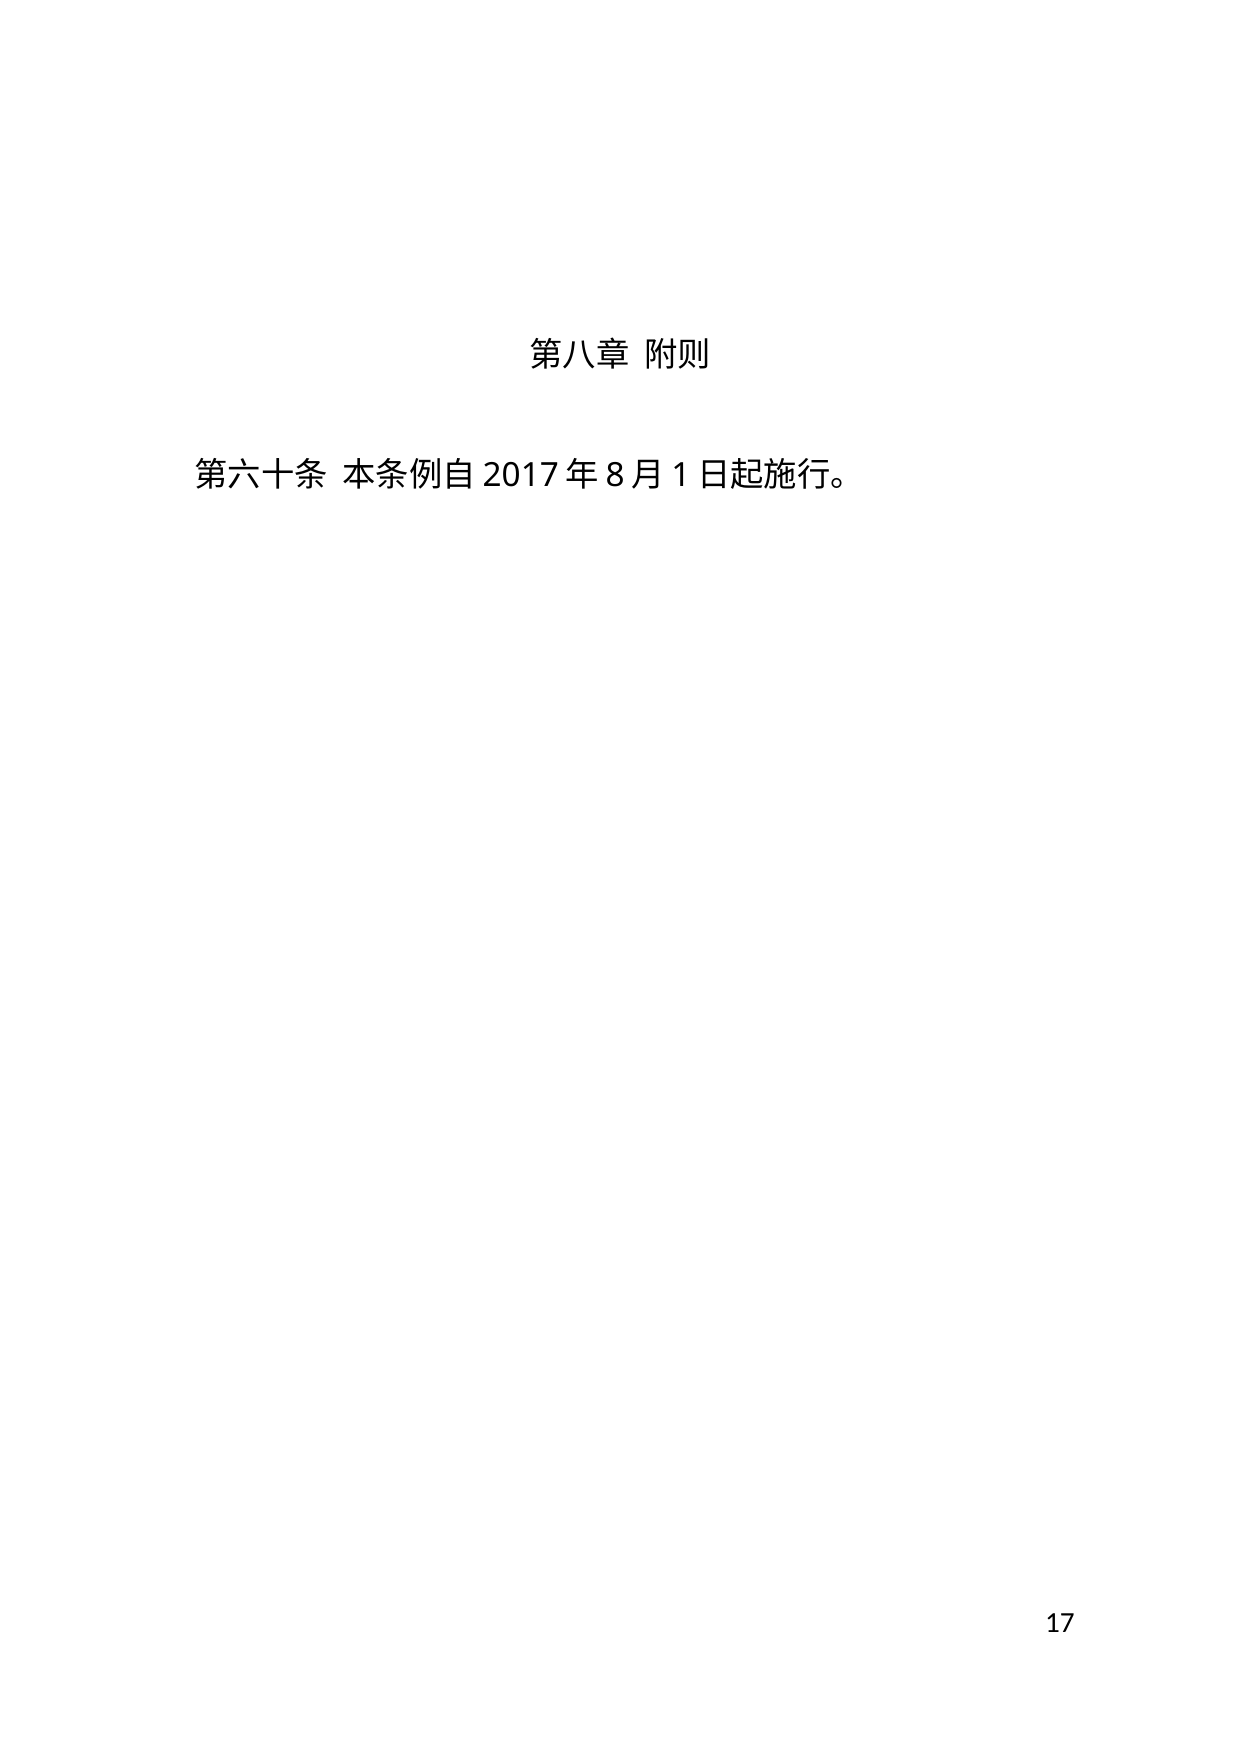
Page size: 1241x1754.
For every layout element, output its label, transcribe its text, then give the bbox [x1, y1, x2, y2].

text 第六十条 本条例自2017年8月1日起施行。 [159, 436, 1081, 496]
text 第八章 附则 [159, 315, 1081, 376]
